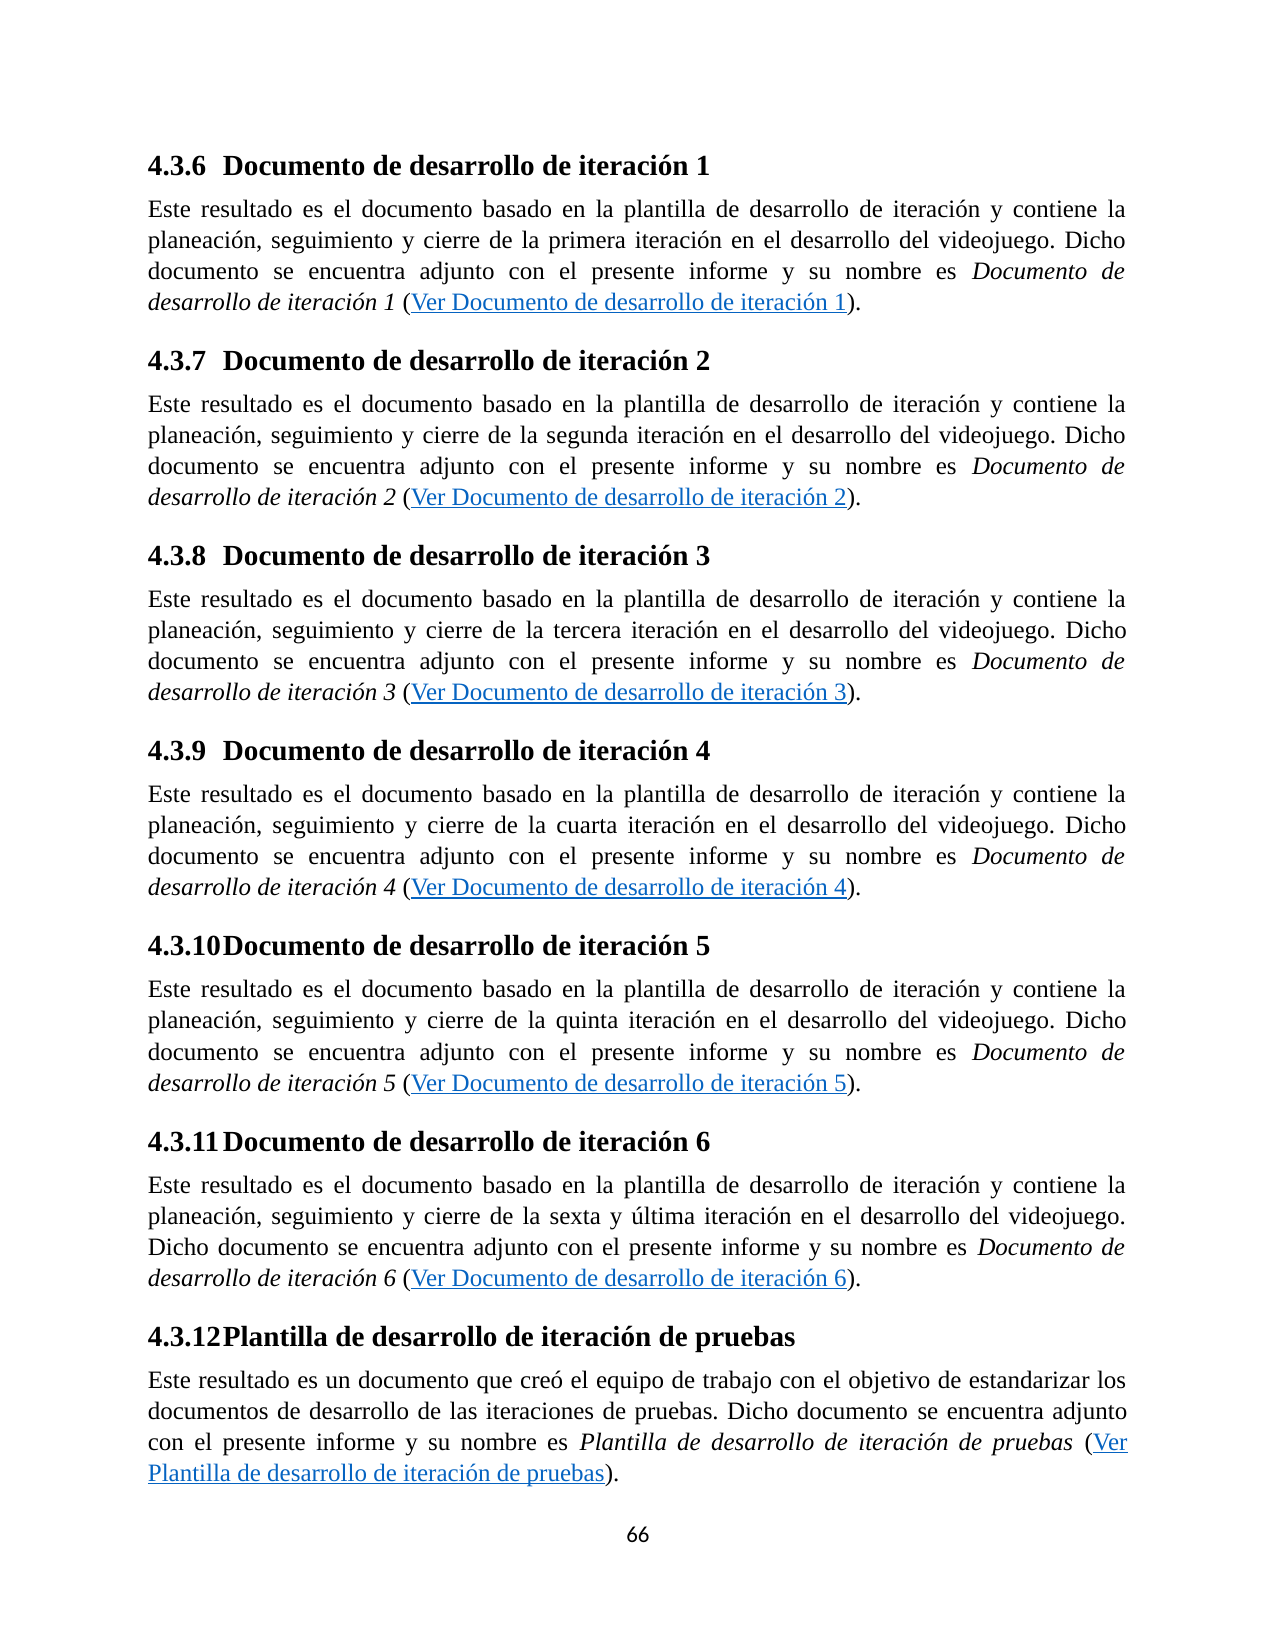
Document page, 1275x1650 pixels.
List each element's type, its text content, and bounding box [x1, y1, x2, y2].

text Este resultado es un documento que creó el equipo de trabajo con el objetivo de estandarizar los documentos de desarrollo de las iteraciones de pruebas. Dicho documento se encuentra adjunto con el presente informe y su nombre es Plantilla de desarrollo de iteración de pruebas (Ver Plantilla de desarrollo de iteración de pruebas). [148, 1365, 1127, 1487]
subtitle Documento de desarrollo de iteración 4 [148, 733, 1127, 767]
text Este resultado es el documento basado en la plantilla de desarrollo de iteración y contiene la planeación, seguimiento y cierre de la segunda iteración en el desarrollo del videojuego. Dicho documento se encuentra adjunto con el presente informe y su nombre es Documento de desarrollo de iteración 2 (Ver Documento de desarrollo de iteración 2). [148, 389, 1127, 511]
subtitle Documento de desarrollo de iteración 6 [148, 1124, 1127, 1157]
subtitle Documento de desarrollo de iteración 5 [148, 928, 1127, 962]
subtitle Documento de desarrollo de iteración 1 [148, 148, 1127, 181]
subtitle Plantilla de desarrollo de iteración de pruebas [148, 1319, 1127, 1352]
text Este resultado es el documento basado en la plantilla de desarrollo de iteración y contiene la planeación, seguimiento y cierre de la sexta y última iteración en el desarrollo del videojuego. Dicho documento se encuentra adjunto con el presente informe y su nombre es Documento de desarrollo de iteración 6 (Ver Documento de desarrollo de iteración 6). [148, 1170, 1127, 1292]
text Este resultado es el documento basado en la plantilla de desarrollo de iteración y contiene la planeación, seguimiento y cierre de la quinta iteración en el desarrollo del videojuego. Dicho documento se encuentra adjunto con el presente informe y su nombre es Documento de desarrollo de iteración 5 (Ver Documento de desarrollo de iteración 5). [148, 974, 1127, 1096]
subtitle Documento de desarrollo de iteración 3 [148, 538, 1127, 572]
text Este resultado es el documento basado en la plantilla de desarrollo de iteración y contiene la planeación, seguimiento y cierre de la tercera iteración en el desarrollo del videojuego. Dicho documento se encuentra adjunto con el presente informe y su nombre es Documento de desarrollo de iteración 3 (Ver Documento de desarrollo de iteración 3). [148, 584, 1127, 706]
text Este resultado es el documento basado en la plantilla de desarrollo de iteración y contiene la planeación, seguimiento y cierre de la cuarta iteración en el desarrollo del videojuego. Dicho documento se encuentra adjunto con el presente informe y su nombre es Documento de desarrollo de iteración 4 (Ver Documento de desarrollo de iteración 4). [148, 779, 1127, 901]
text Este resultado es el documento basado en la plantilla de desarrollo de iteración y contiene la planeación, seguimiento y cierre de la primera iteración en el desarrollo del videojuego. Dicho documento se encuentra adjunto con el presente informe y su nombre es Documento de desarrollo de iteración 1 (Ver Documento de desarrollo de iteración 1). [148, 194, 1127, 316]
subtitle Documento de desarrollo de iteración 2 [148, 343, 1127, 376]
